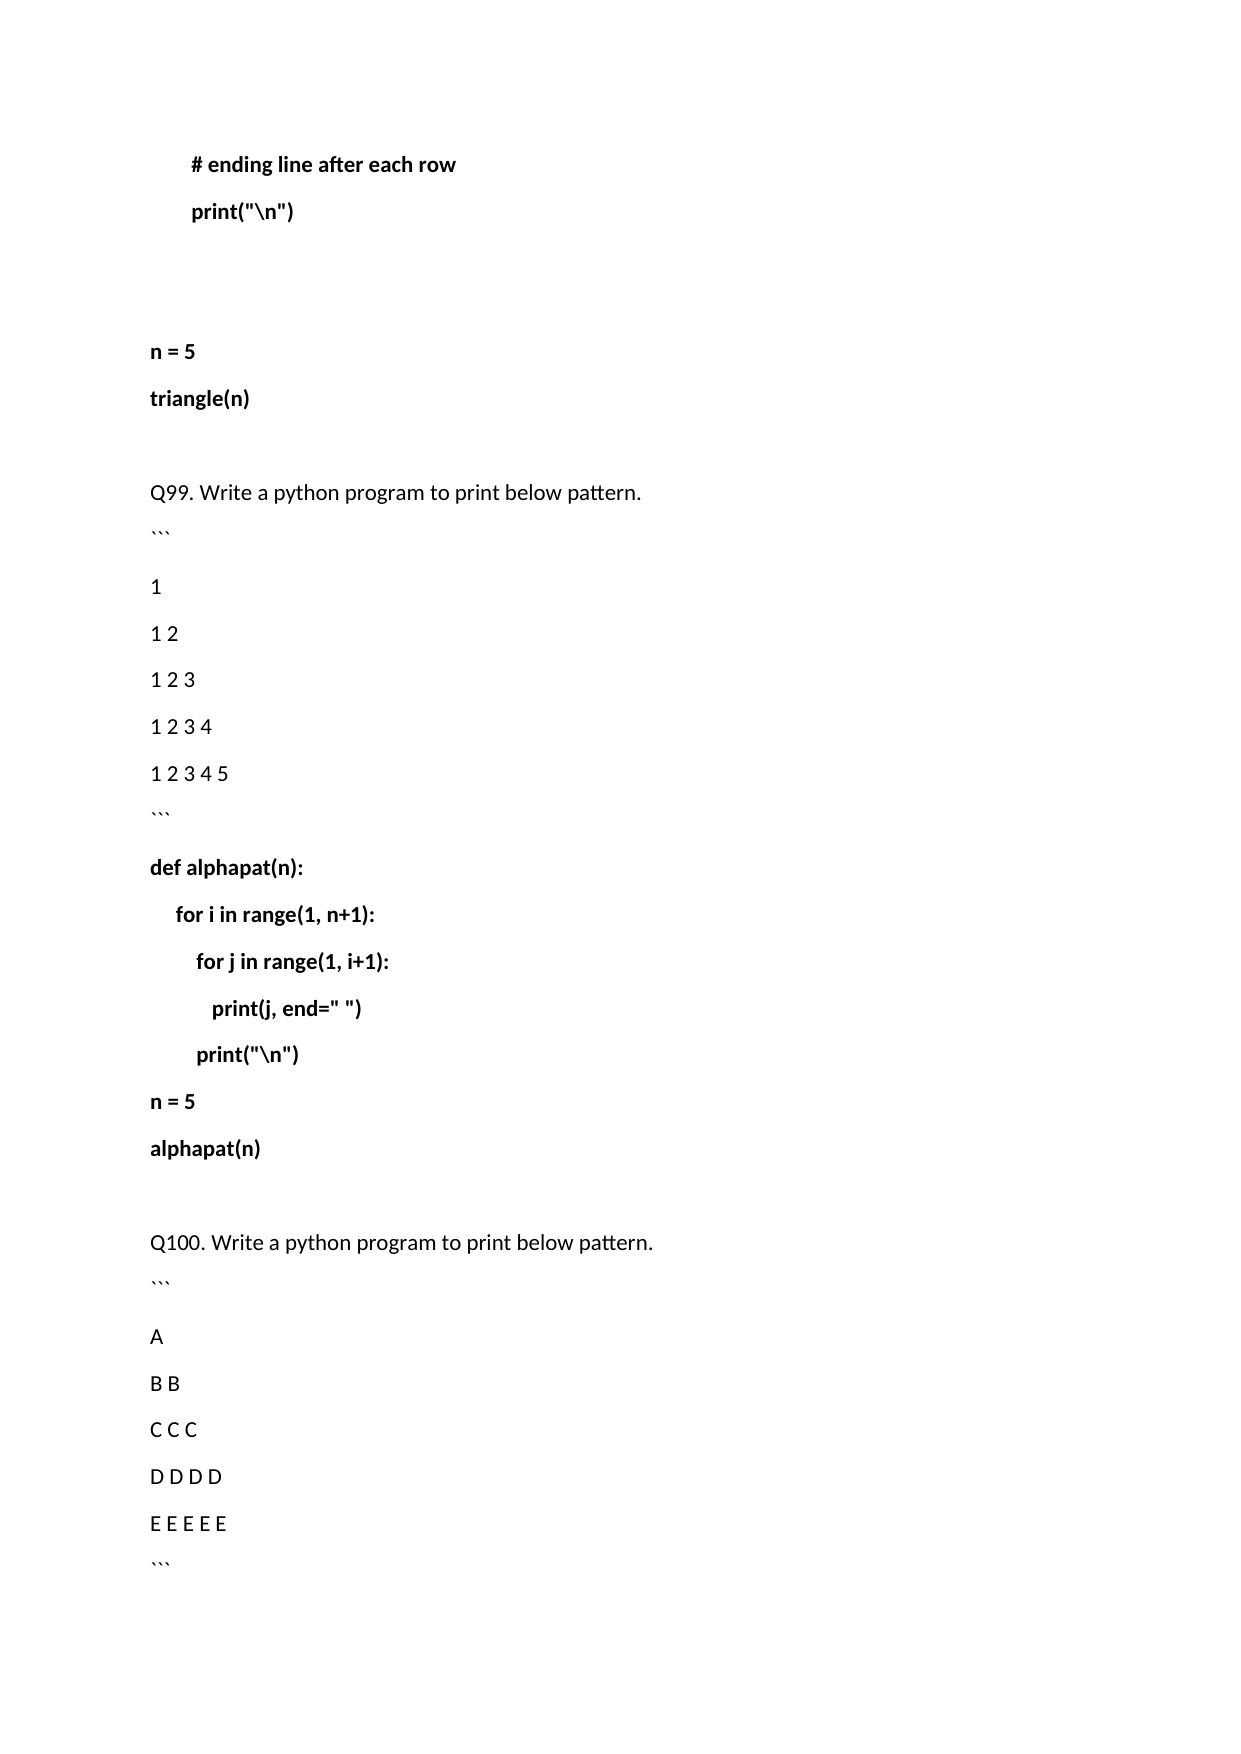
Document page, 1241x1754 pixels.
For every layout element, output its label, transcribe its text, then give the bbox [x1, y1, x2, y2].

text ``` [150, 525, 1090, 553]
text ``` [150, 806, 1090, 834]
text 1 [150, 572, 1090, 600]
text D D D D [150, 1462, 1090, 1491]
text A [150, 1322, 1090, 1350]
text print(j, end=" ") [150, 994, 1090, 1022]
text alphapat(n) [150, 1134, 1090, 1162]
text 1 2 3 4 [150, 712, 1090, 741]
text 1 2 3 4 5 [150, 759, 1090, 787]
text triangle(n) [150, 384, 1090, 412]
text Q99. Write a python program to print below pattern. [150, 478, 1090, 506]
text # ending line after each row [150, 150, 1090, 178]
text ``` [150, 1556, 1090, 1584]
text for i in range(1, n+1): [150, 900, 1090, 928]
text def alphapat(n): [150, 853, 1090, 881]
text 1 2 [150, 619, 1090, 647]
text C C C [150, 1416, 1090, 1444]
text print("\n") [150, 1041, 1090, 1069]
text Q100. Write a python program to print below pattern. [150, 1228, 1090, 1256]
text print("\n") [150, 197, 1090, 225]
text 1 2 3 [150, 666, 1090, 694]
text for j in range(1, i+1): [150, 947, 1090, 975]
text E E E E E [150, 1509, 1090, 1537]
text ``` [150, 1275, 1090, 1303]
text B B [150, 1369, 1090, 1397]
text n = 5 [150, 1087, 1090, 1116]
text n = 5 [150, 337, 1090, 366]
